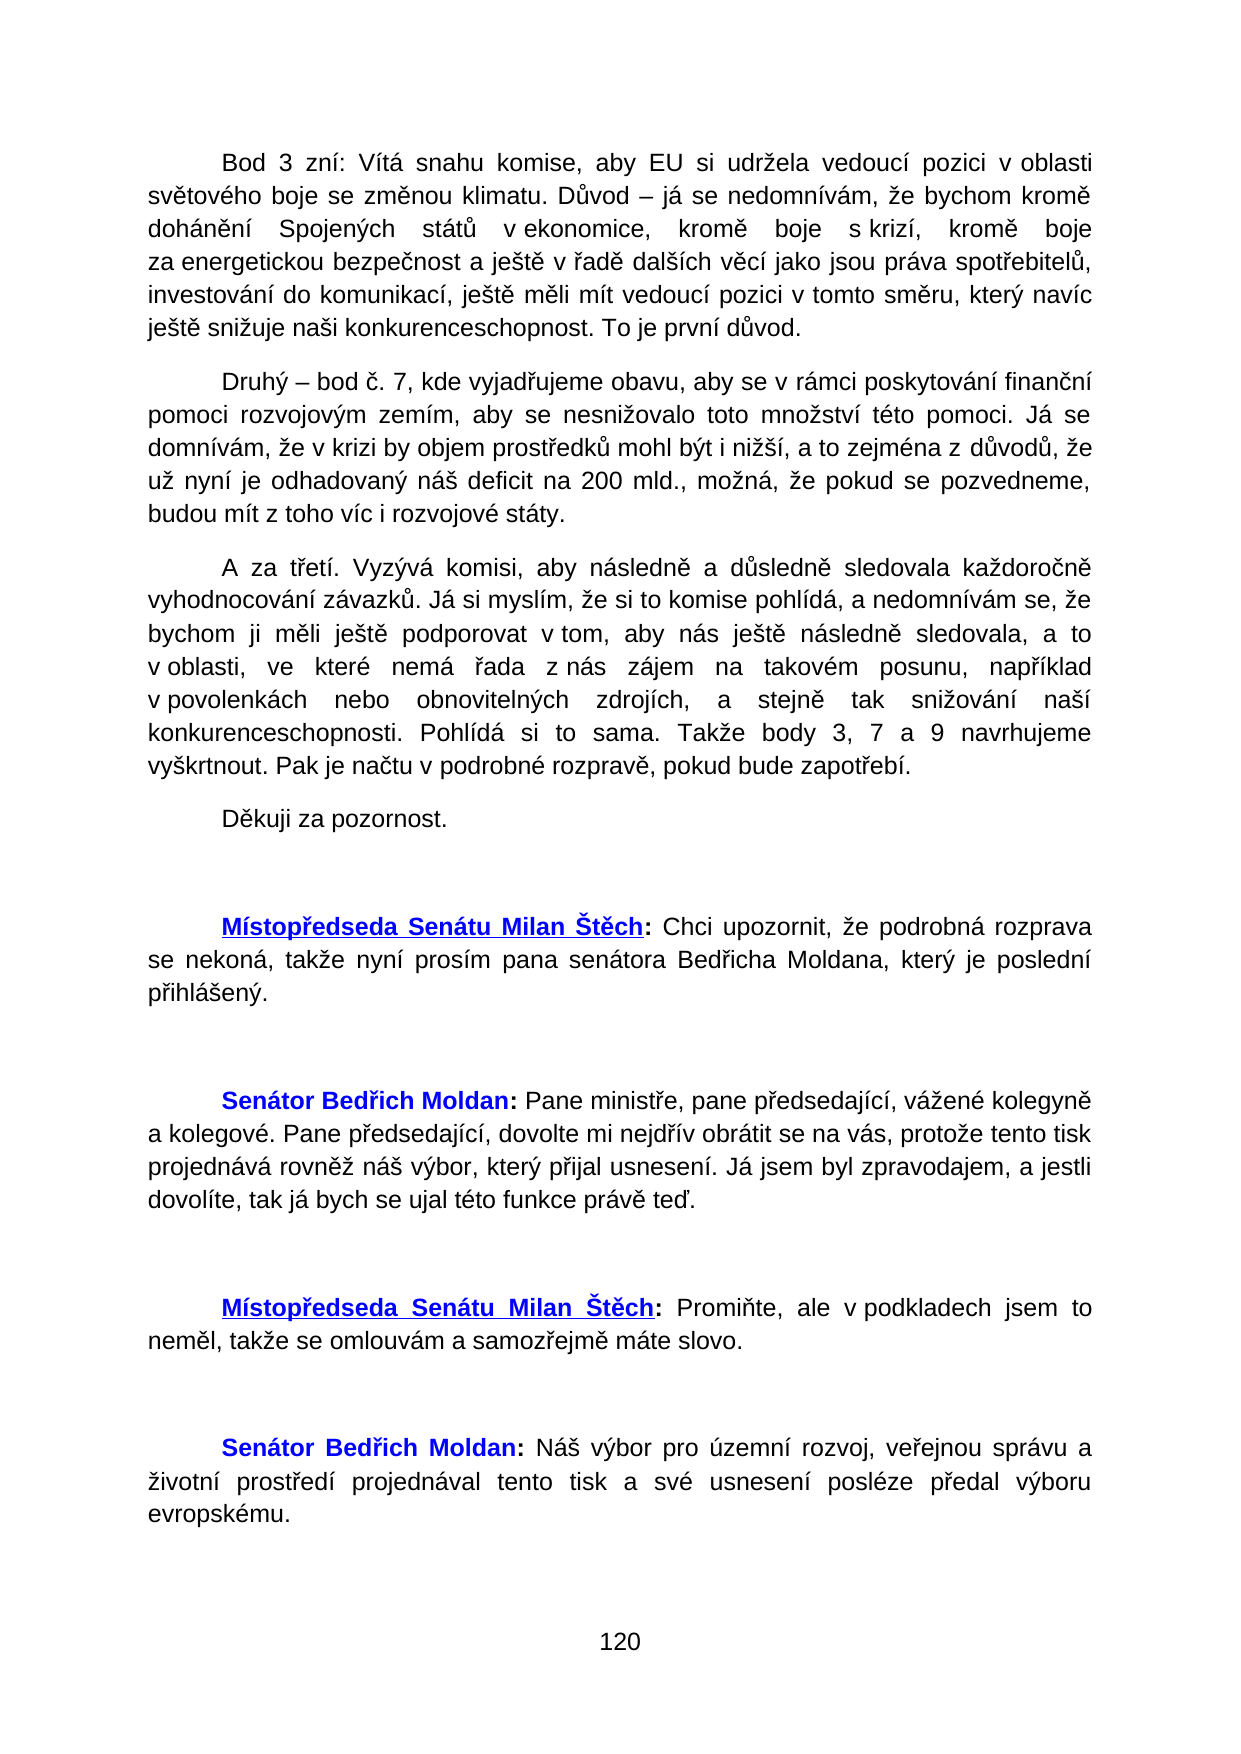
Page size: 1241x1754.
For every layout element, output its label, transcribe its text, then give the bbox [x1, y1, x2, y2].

text Místopředseda Senátu Milan Štěch: Promiňte, ale v podkladech jsem to neměl, takže se omlouvám a samozřejmě máte slovo. [148, 1293, 1093, 1354]
text A za třetí. Vyzývá komisi, aby následně a důsledně sledovala každoročně vyhodnocování závazků. Já si myslím, že si to komise pohlídá, a nedomnívám se, že bychom ji měli ještě podporovat v tom, aby nás ještě následně sledovala, a to v oblasti, ve které nemá řada z nás zájem na takovém posunu, například v povolenkách nebo obnovitelných zdrojích, a stejně tak snižování naší konkurenceschopnosti. Pohlídá si to sama. Takže body 3, 9 navrhujeme vyškrtnout. Pak je načtu v podrobné rozpravě, pokud bude zapotřebí. [148, 552, 1093, 779]
text Senátor Bedřich Moldan: Náš výbor pro územní rozvoj, veřejnou správu a životní prostředí projednával tento tisk a své usnesení posléze předal výboru evropskému. [148, 1433, 1093, 1528]
text Senátor Bedřich Moldan: Pane ministře, pane předsedající, vážené kolegyně a kolegové. Pane předsedající, dovolte mi nejdřív obrátit se na vás, protože tento tisk projednává rovněž náš výbor, který přijal usnesení. Já jsem byl zpravodajem, a jestli dovolíte, tak já bych se ujal této funkce právě teď. [148, 1086, 1093, 1214]
text Bod 3 zní: Vítá snahu komise, aby EU si udržela vedoucí pozici v oblasti světového boje se změnou klimatu. Důvod – já se nedomnívám, že bychom kromě dohánění Spojených států v ekonomice, kromě boje s krizí, kromě boje za energetickou bezpečnost a ještě v řadě dalších věcí jako jsou práva spotřebitelů, investování do komunikací, ještě měli mít vedoucí pozici v tomto směru, který navíc ještě snižuje naši konkurenceschopnost. To je první důvod. [148, 148, 1093, 341]
text Děkuji za pozornost. [148, 804, 1093, 833]
text Místopředseda Senátu Milan Štěch: Chci upozornit, že podrobná rozprava se nekoná, takže nyní prosím pana senátora Bedřicha Moldana, který je poslední přihlášený. [148, 912, 1093, 1007]
text Druhý – bod č. 7, kde vyjadřujeme obavu, aby se v rámci poskytování finanční pomoci rozvojovým zemím, aby se nesnižovalo toto množství této pomoci. Já se domnívám, že v krizi by objem prostředků mohl být i nižší, a to zejména z důvodů, že už nyní je odhadovaný náš deficit na 200 mld., možná, že pokud se pozvedneme, budou mít z toho víc i rozvojové státy. [148, 367, 1093, 527]
